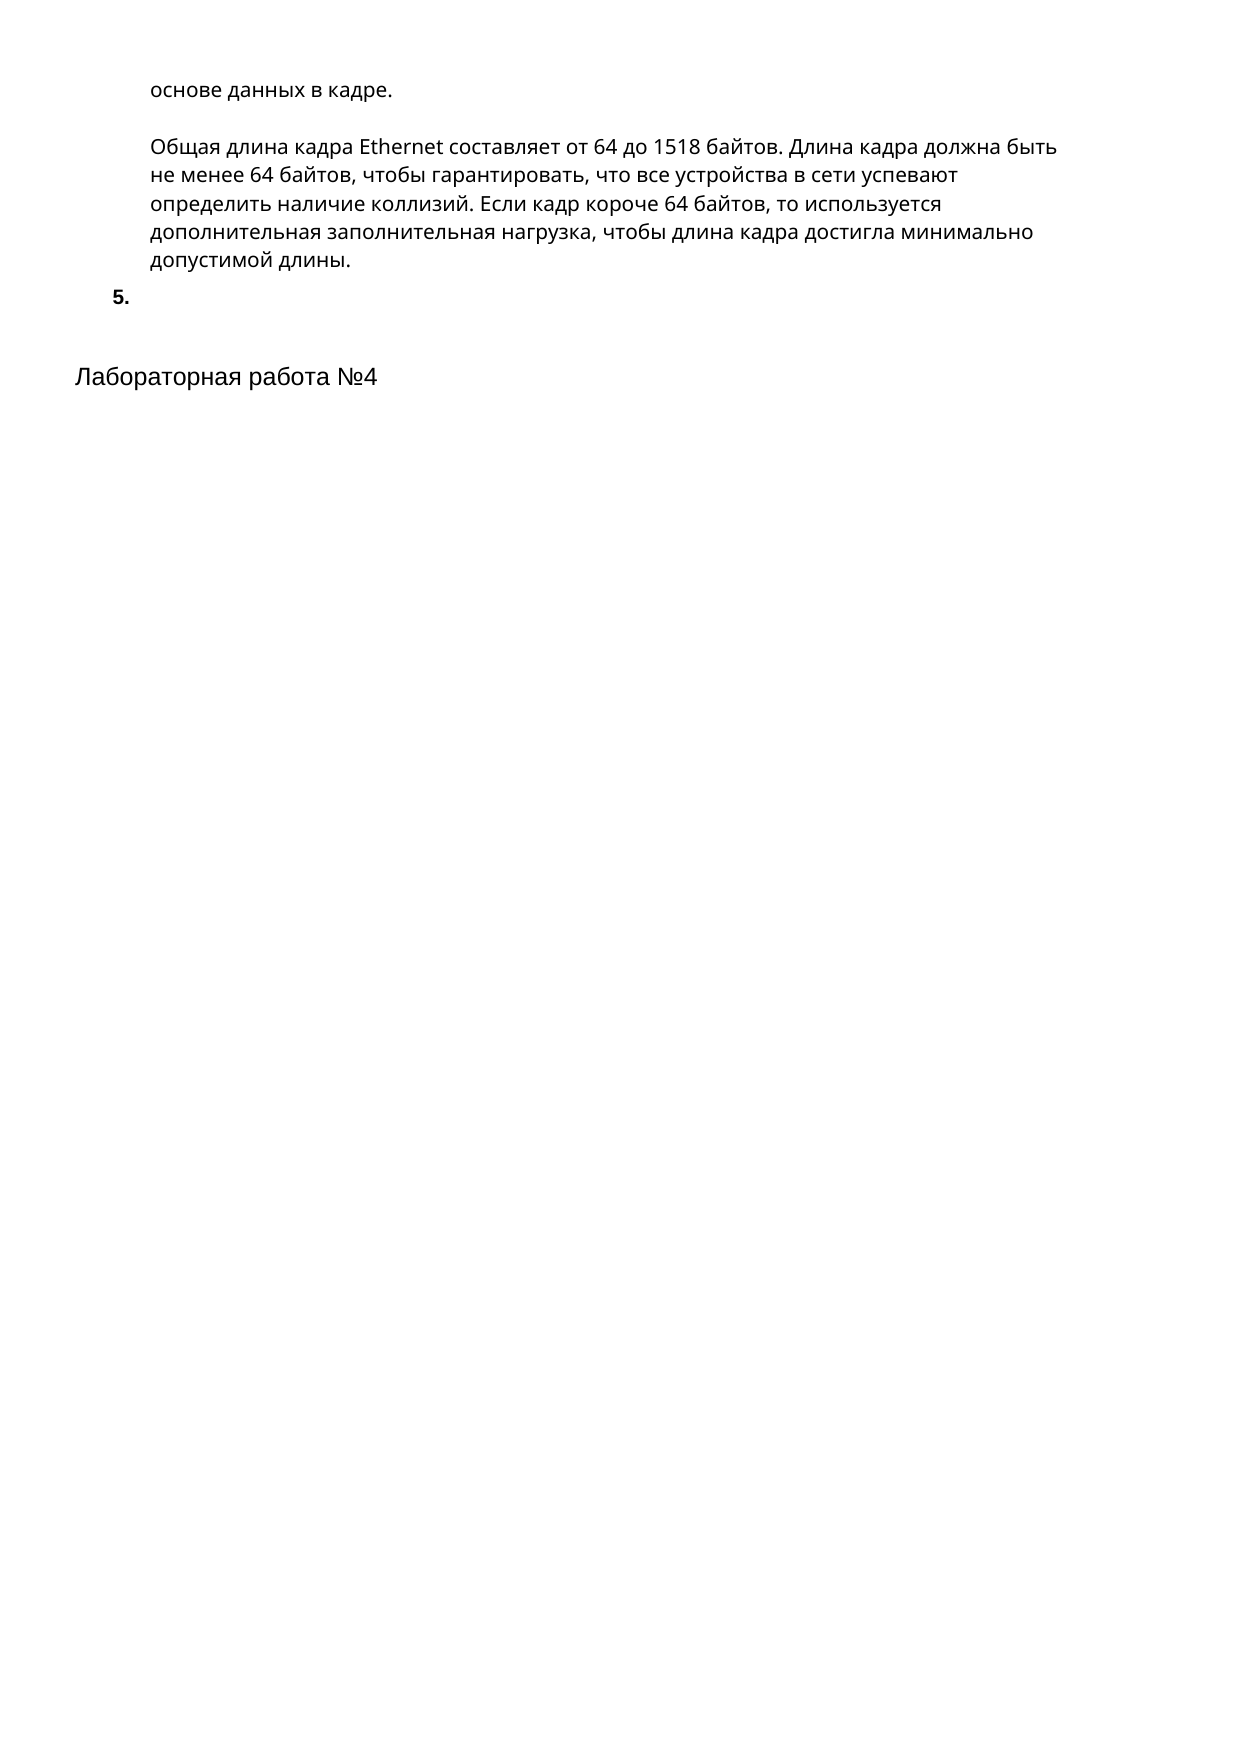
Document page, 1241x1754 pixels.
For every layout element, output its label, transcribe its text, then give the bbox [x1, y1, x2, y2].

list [112, 75, 1082, 274]
text Лабораторная работа №4 [75, 362, 1165, 391]
